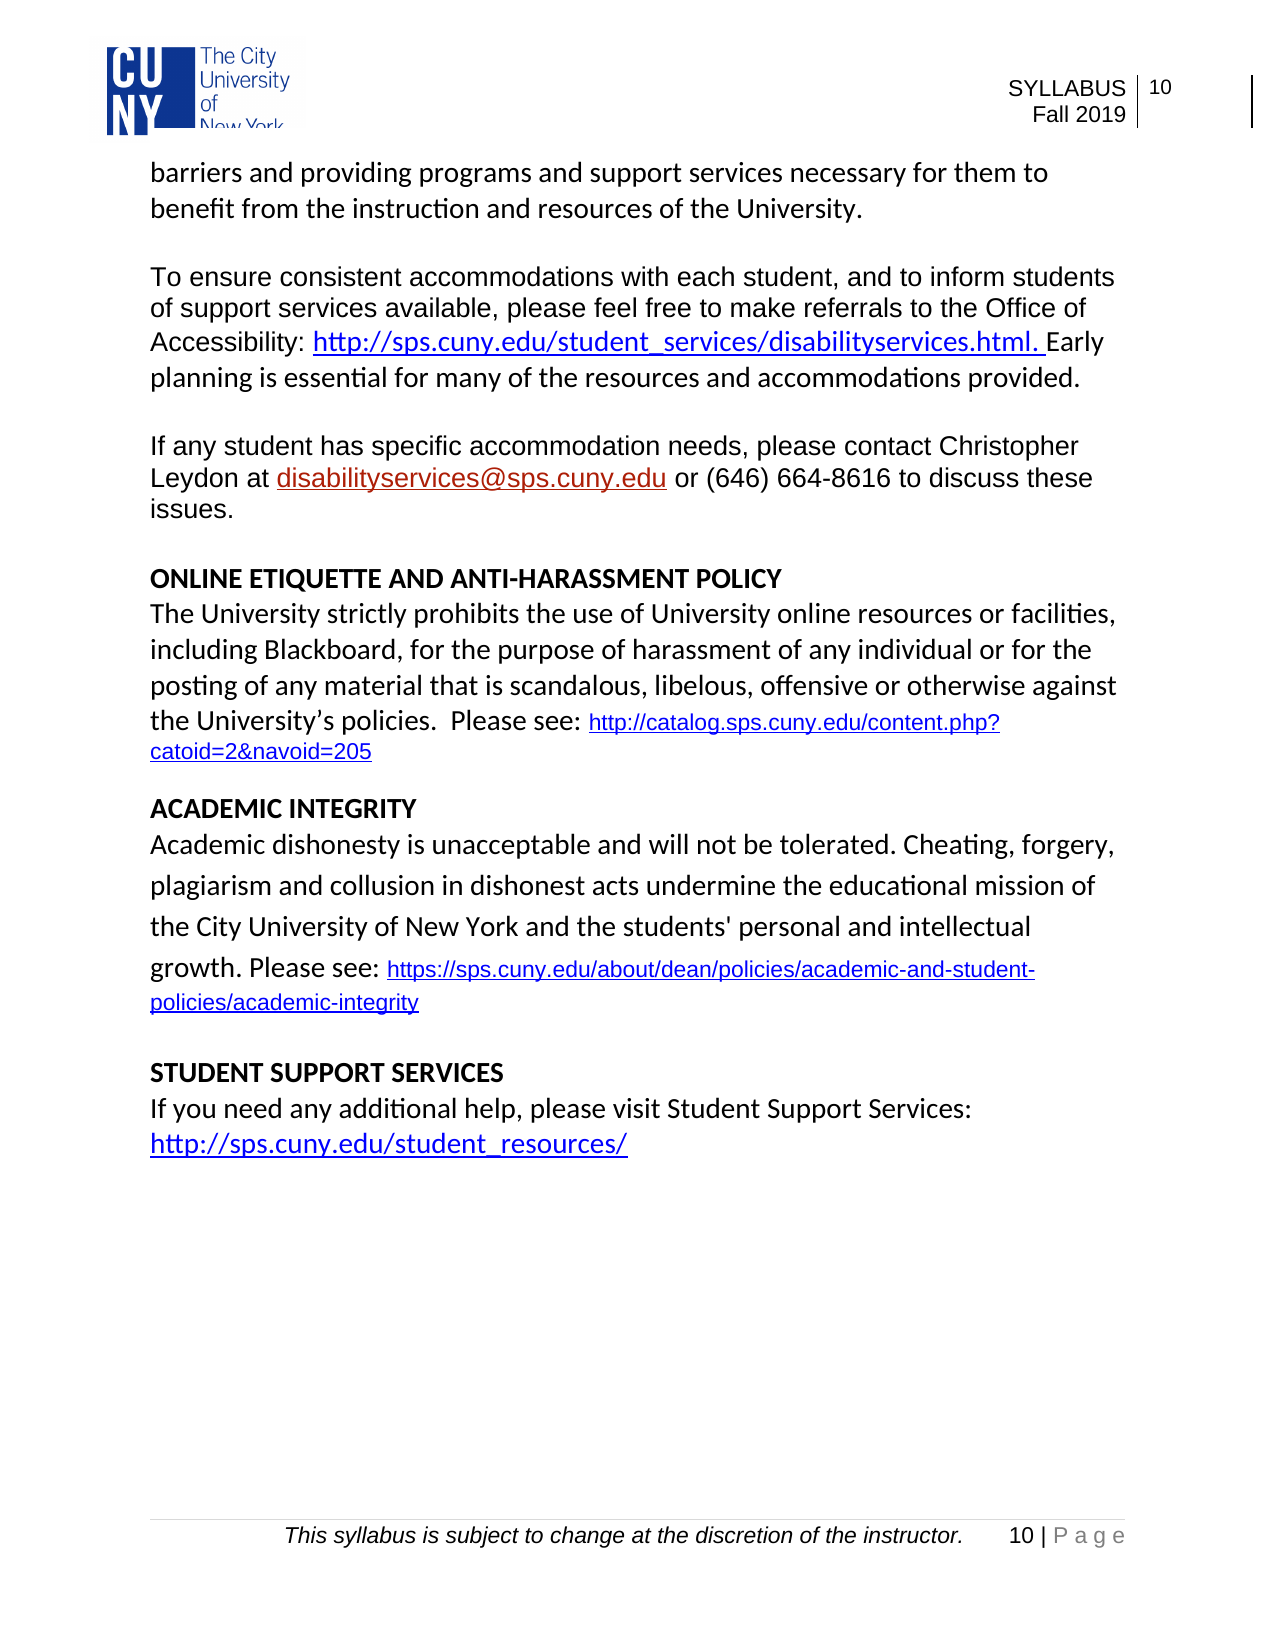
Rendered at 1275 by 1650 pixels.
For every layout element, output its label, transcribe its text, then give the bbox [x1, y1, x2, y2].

text The University strictly prohibits the use of University online resources or facilities, including Blackboard, for the purpose of harassment of any individual or for the posting of any material that is scandalous, libelous, offensive or otherwise against the University’s policies. Please see: http://catalog.sps.cuny.edu/content.php?catoid=2&navoid=205 [150, 595, 1125, 764]
picture [89, 36, 307, 143]
text Academic dishonesty is unacceptable and will not be tolerated. Cheating, forgery, plagiarism and collusion in dishonest acts undermine the educational mission of the City University of New York and the students' personal and intellectual growth. Please see: https://sps.cuny.edu/about/dean/policies/academic-and-student-policies/academic-integrity [150, 826, 1125, 1015]
text ACADEMIC INTEGRITY [150, 791, 1125, 826]
text If you need any additional help, please visit Student Support Services: http://sps.cuny.edu/student_resources/ [150, 1090, 1125, 1161]
text To ensure consistent accommodations with each student, and to inform students of support services available, please feel free to make referrals to the Office of Accessibility: http://sps.cuny.edu/student_services/disabilityservices.html. Early planning is essential for many of the resources and accommodations provided. [150, 261, 1125, 395]
text ONLINE ETIQUETTE AND ANTI-HARASSMENT POLICY [150, 560, 1125, 595]
text If any student has specific accommodation needs, please contact Christopher Leydon at disabilityservices@sps.cuny.edu or (646) 664-8616 to discuss these issues. [234, 430, 1125, 524]
text STUDENT SUPPORT SERVICES [150, 1054, 1125, 1090]
